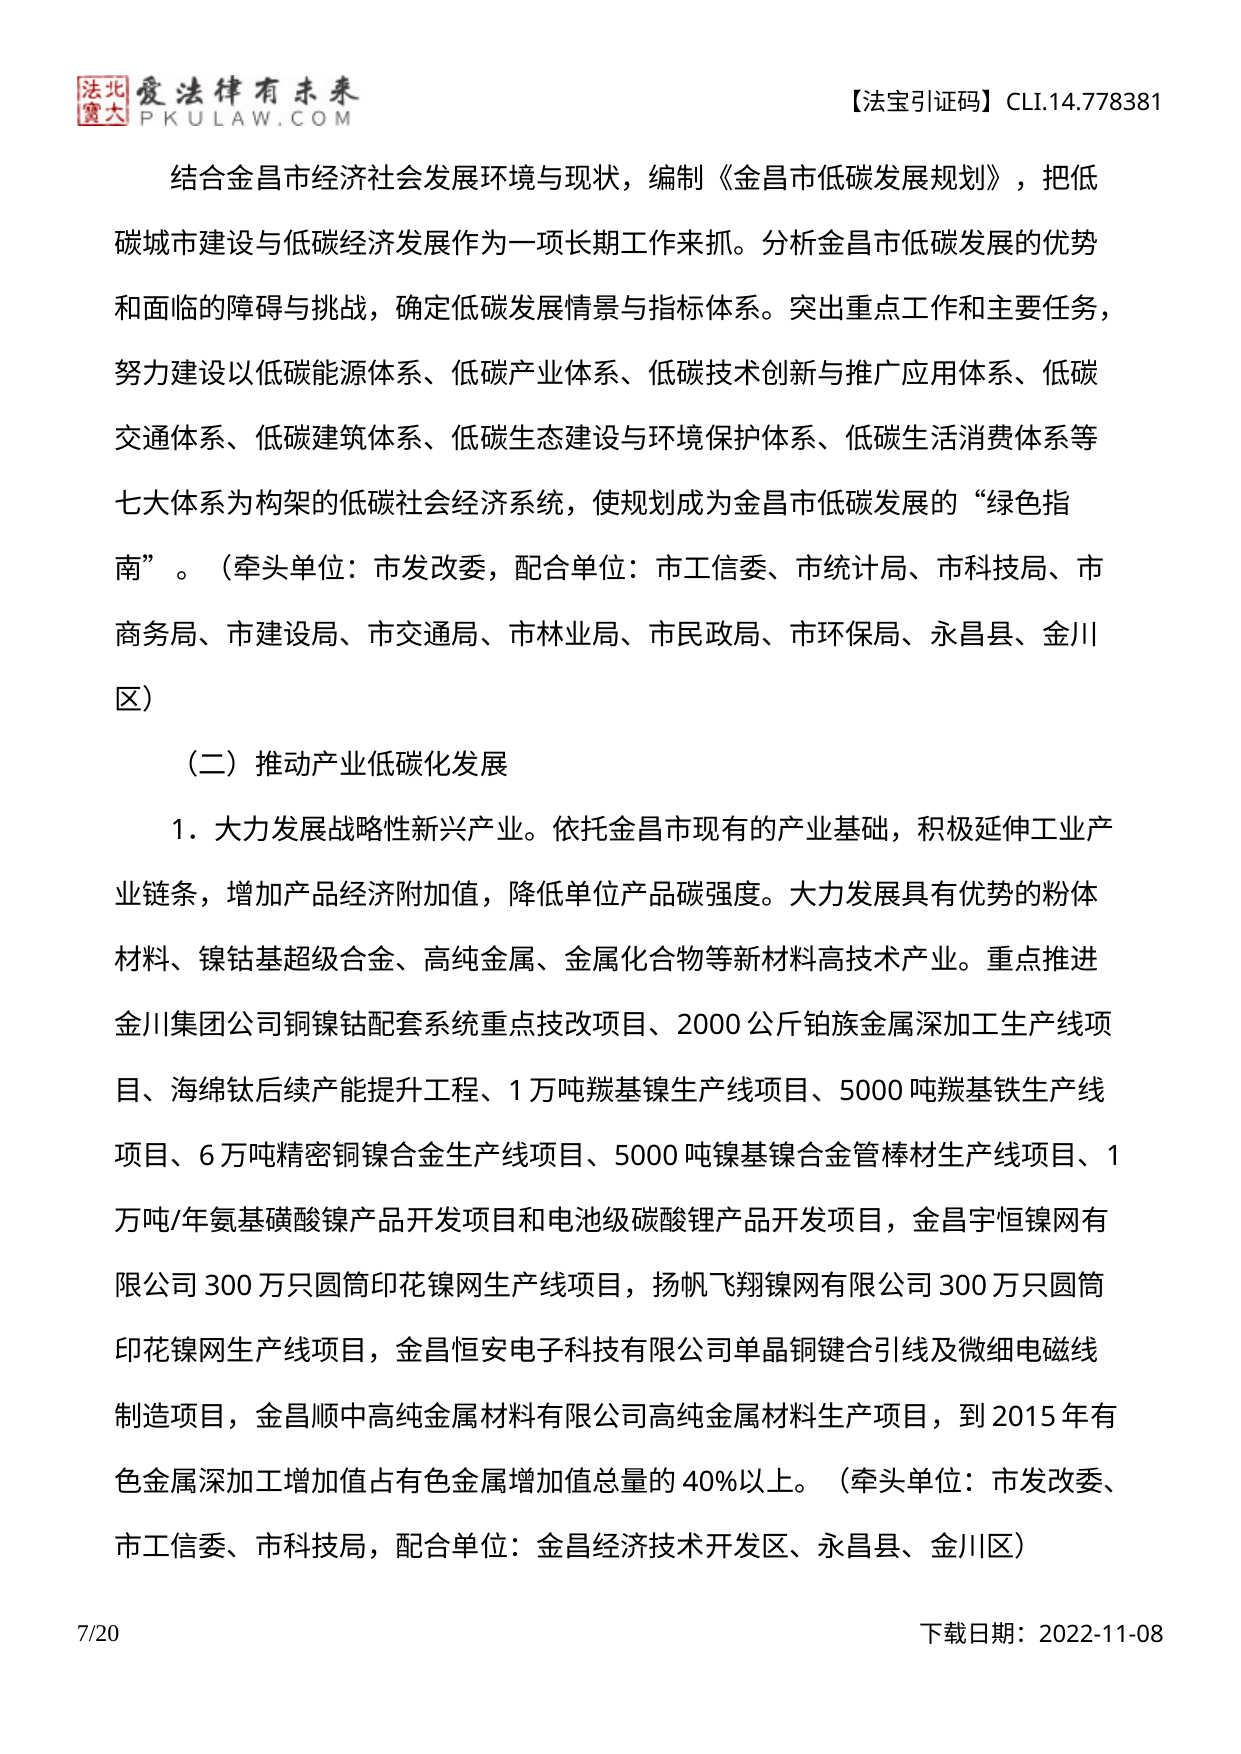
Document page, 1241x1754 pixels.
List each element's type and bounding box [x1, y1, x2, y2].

picture [76, 75, 361, 126]
text [114, 156, 1126, 1564]
